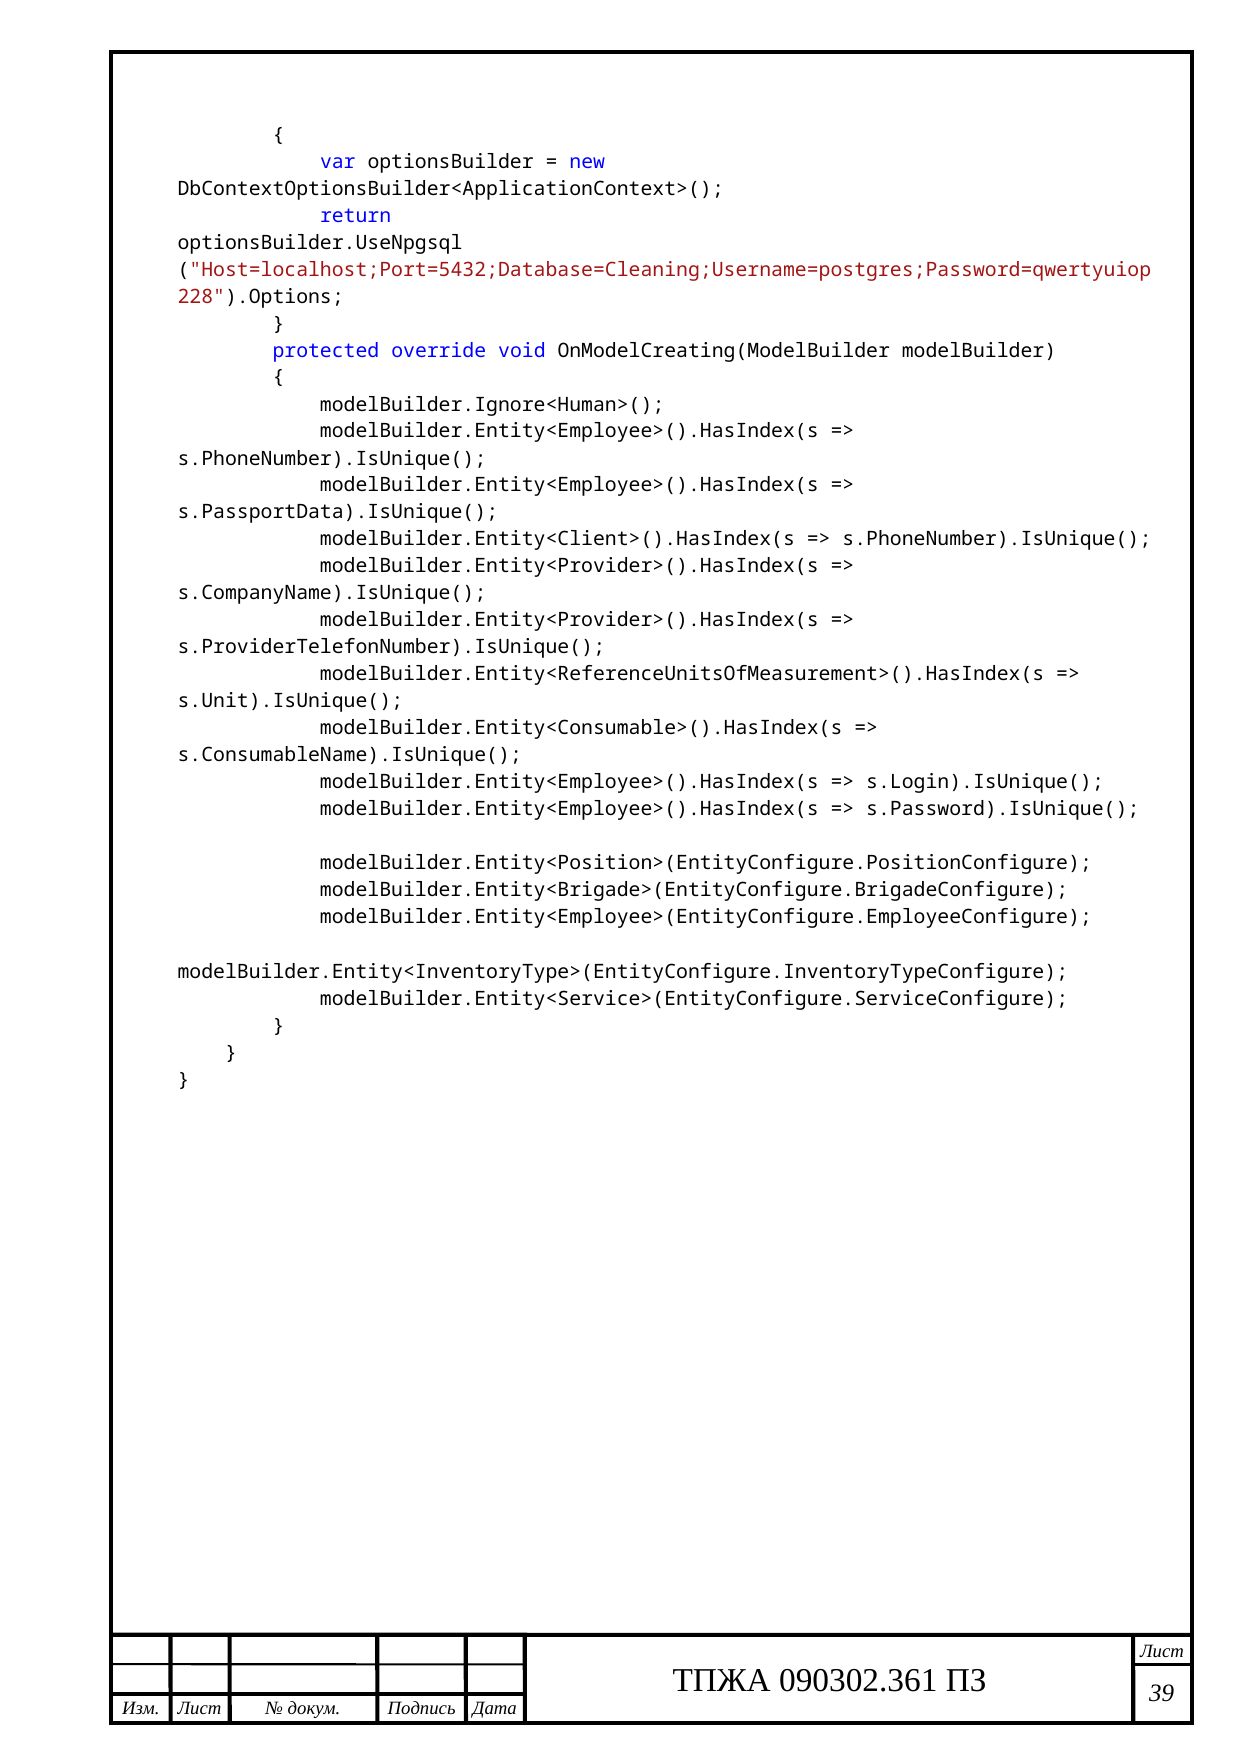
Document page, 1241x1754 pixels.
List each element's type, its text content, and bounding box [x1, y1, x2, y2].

text protected override void OnModelCreating(ModelBuilder modelBuilder) [177, 336, 1152, 363]
text modelBuilder.Entity<ReferenceUnitsOfMeasurement>().HasIndex(s => s.Unit).IsUnique(); [177, 659, 1152, 713]
text modelBuilder.Entity<Employee>().HasIndex(s => s.PassportData).IsUnique(); [177, 471, 1152, 525]
text modelBuilder.Entity<InventoryType>(EntityConfigure.InventoryTypeConfigure); [177, 929, 1152, 984]
text } [177, 309, 1152, 336]
text modelBuilder.Entity<Position>(EntityConfigure.PositionConfigure); [177, 848, 1152, 875]
text modelBuilder.Ignore<Human>(); [177, 390, 1152, 417]
text modelBuilder.Entity<Consumable>().HasIndex(s => s.ConsumableName).IsUnique(); [177, 713, 1152, 767]
text } [177, 1038, 1152, 1065]
text modelBuilder.Entity<Brigade>(EntityConfigure.BrigadeConfigure); [177, 875, 1152, 902]
text modelBuilder.Entity<Employee>(EntityConfigure.EmployeeConfigure); [177, 902, 1152, 929]
text modelBuilder.Entity<Employee>().HasIndex(s => s.Password).IsUnique(); [177, 794, 1152, 821]
text modelBuilder.Entity<Provider>().HasIndex(s => s.CompanyName).IsUnique(); [177, 552, 1152, 606]
text var optionsBuilder = new DbContextOptionsBuilder<ApplicationContext>(); [177, 147, 1152, 201]
text modelBuilder.Entity<Provider>().HasIndex(s => s.ProviderTelefonNumber).IsUnique(); [177, 606, 1152, 659]
text modelBuilder.Entity<Employee>().HasIndex(s => s.PhoneNumber).IsUnique(); [177, 417, 1152, 471]
text } [177, 1011, 1152, 1038]
text { [177, 363, 1152, 390]
text modelBuilder.Entity<Service>(EntityConfigure.ServiceConfigure); [177, 984, 1152, 1011]
text { [177, 120, 1152, 147]
text modelBuilder.Entity<Client>().HasIndex(s => s.PhoneNumber).IsUnique(); [177, 525, 1152, 552]
text modelBuilder.Entity<Employee>().HasIndex(s => s.Login).IsUnique(); [177, 767, 1152, 794]
text } [177, 1065, 1152, 1092]
text return optionsBuilder.UseNpgsql("Host=localhost;Port=5432;Database=Cleaning;Username=postgres;Password=qwertyuiop228").Options; [177, 201, 1152, 309]
